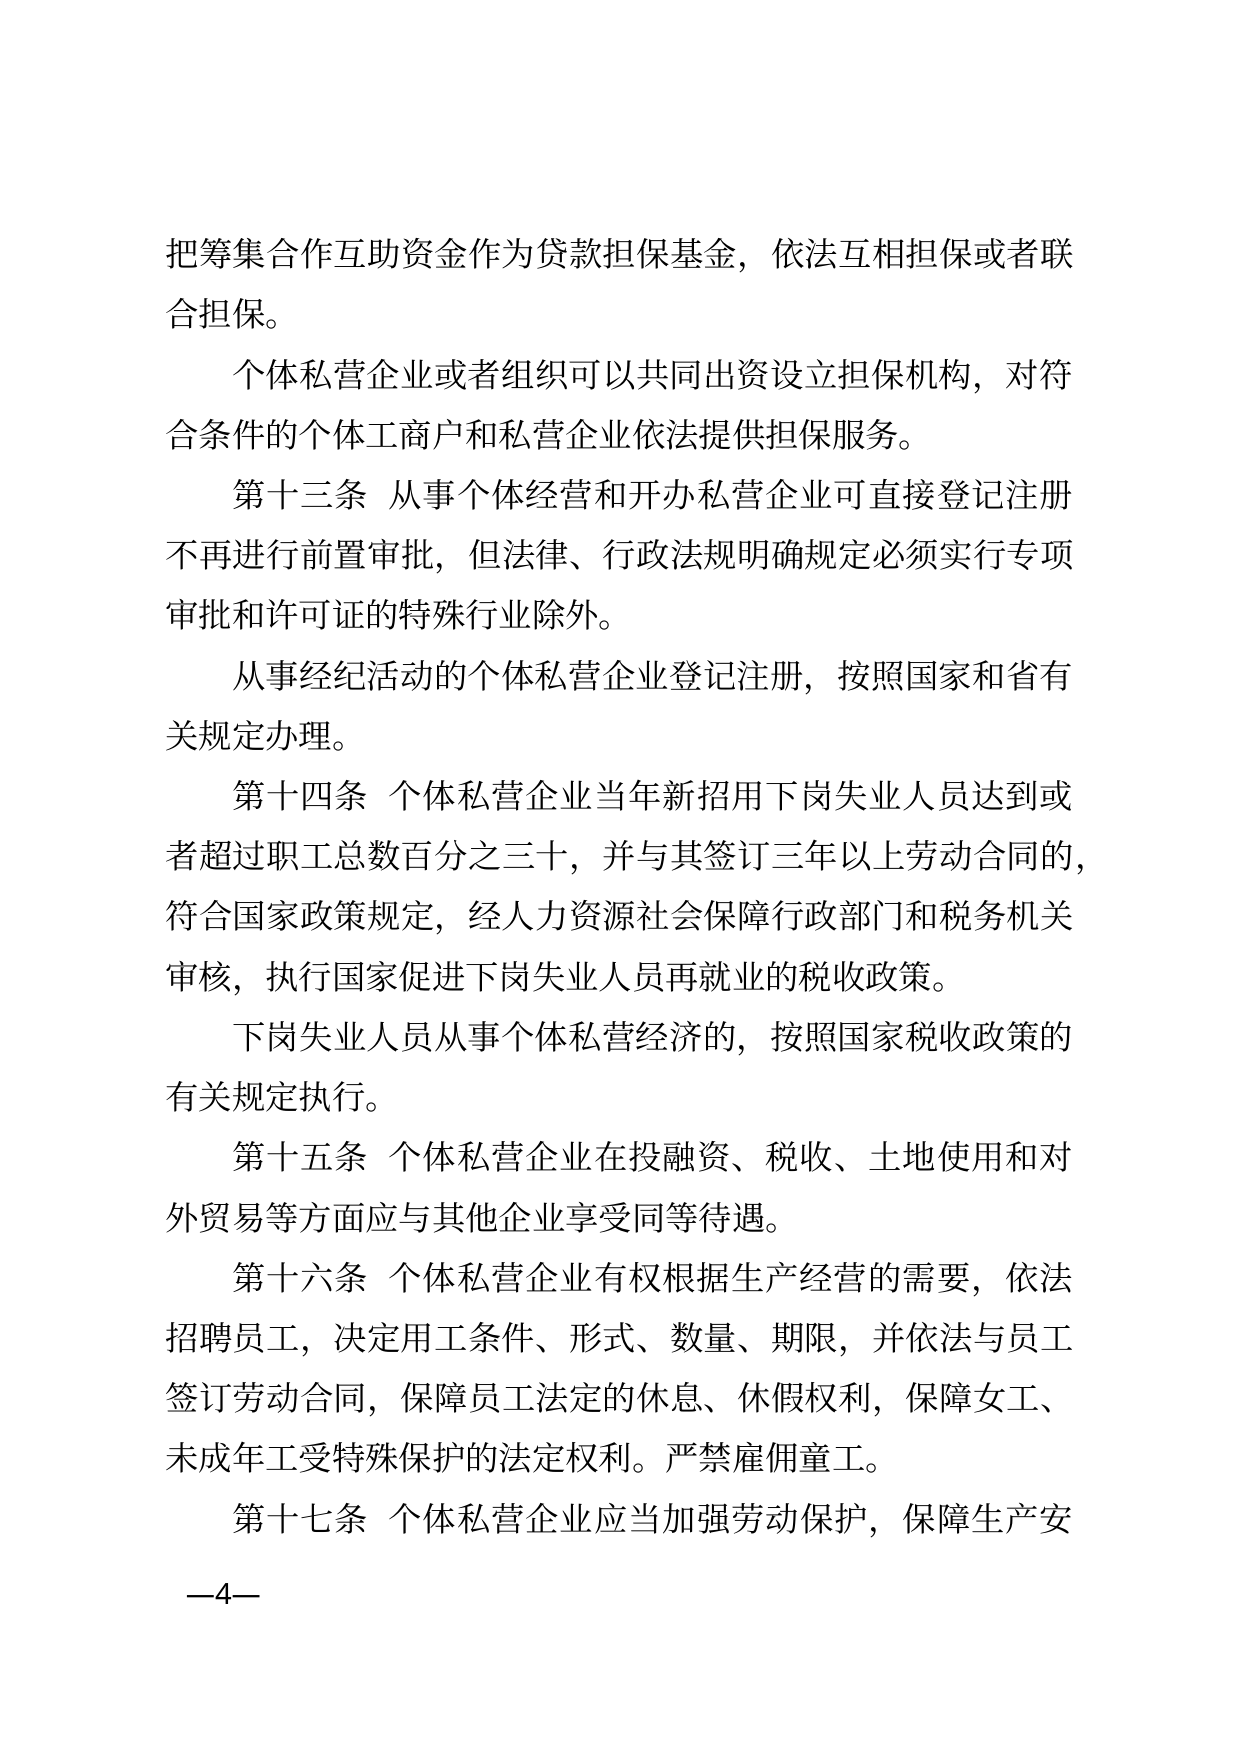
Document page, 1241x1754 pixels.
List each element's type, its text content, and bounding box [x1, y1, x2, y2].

text 个体私营企业或者组织可以共同出资设立担保机构，对符合条件的个体工商户和私营企业依法提供担保服务。 [165, 339, 1075, 459]
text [165, 1483, 1075, 1543]
text 从事经纪活动的个体私营企业登记注册，按照国家和省有关规定办理。 [165, 640, 1075, 760]
text 第十六条 个体私营企业有权根据生产经营的需要，依法招聘员工，决定用工条件、形式、数量、期限，并依法与员工签订劳动合同，保障员工法定的休息、休假权利，保障女工、未成年工受特殊保护的法定权利。严禁雇佣童工。 [165, 1242, 1075, 1483]
text 第十四条 个体私营企业当年新招用下岗失业人员达到或者超过职工总数百分之三十，并与其签订三年以上劳动合同的，符合国家政策规定，经人力资源社会保障行政部门和税务机关审核，执行国家促进下岗失业人员再就业的税收政策。 [165, 760, 1075, 1001]
text 第十五条 个体私营企业在投融资、税收、土地使用和对外贸易等方面应与其他企业享受同等待遇。 [165, 1122, 1075, 1242]
text 下岗失业人员从事个体私营经济的，按照国家税收政策的有关规定执行。 [165, 1001, 1075, 1122]
text 第十三条 从事个体经营和开办私营企业可直接登记注册，不再进行前置审批，但法律、行政法规明确规定必须实行专项审批和许可证的特殊行业除外。 [165, 459, 1075, 640]
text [165, 218, 1075, 339]
